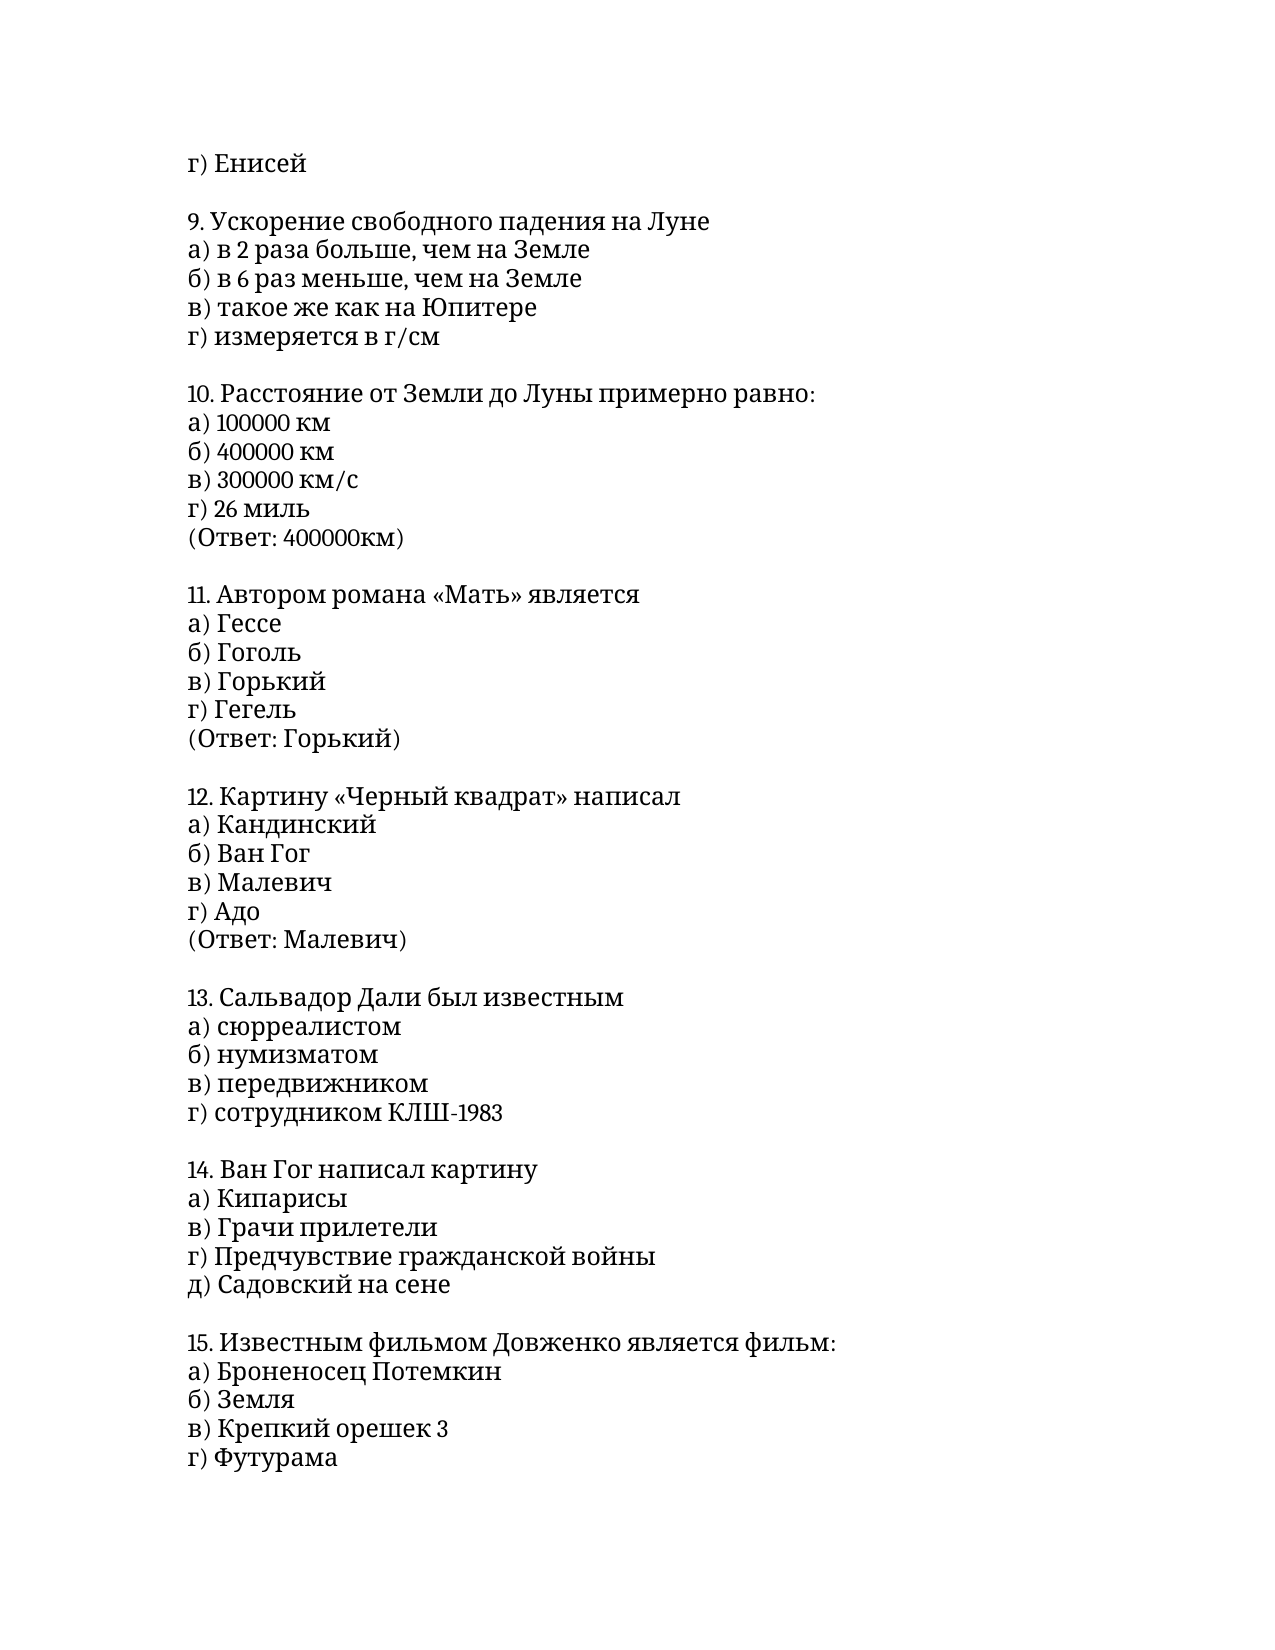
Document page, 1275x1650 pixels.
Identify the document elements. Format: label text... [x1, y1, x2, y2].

text (Ответ: Малевич) [187, 926, 1087, 955]
text б) Ван Гог [187, 840, 1087, 869]
text 13. Сальвадор Дали был известным [187, 984, 1087, 1012]
text в) такое же как на Юпитере [187, 294, 1087, 322]
text б) нумизматом [187, 1041, 1087, 1070]
text в) передвижником [187, 1070, 1087, 1099]
text 15. Известным фильмом Довженко является фильм: [187, 1329, 1087, 1357]
text в) 300000 км/с [187, 466, 1087, 495]
text а) Кандинский [187, 811, 1087, 840]
text а) Кипарисы [187, 1185, 1087, 1214]
text а) сюрреалистом [187, 1012, 1087, 1041]
text г) Футурама [187, 1444, 1087, 1472]
text б) Гоголь [187, 639, 1087, 667]
text (Ответ: Горький) [187, 725, 1087, 754]
text б) в 6 раз меньше, чем на Земле [187, 265, 1087, 294]
text 9. Ускорение свободного падения на Луне [187, 207, 1087, 236]
text б) 400000 км [187, 437, 1087, 466]
text 10. Расстояние от Земли до Луны примерно равно: [187, 380, 1087, 409]
text в) Грачи прилетели [187, 1214, 1087, 1242]
text а) в 2 раза больше, чем на Земле [187, 236, 1087, 265]
text г) Гегель [187, 696, 1087, 725]
text д) Садовский на сене [187, 1271, 1087, 1300]
text а) 100000 км [187, 409, 1087, 437]
text 11. Автором романа «Мать» является [187, 581, 1087, 610]
text а) Броненосец Потемкин [187, 1357, 1087, 1386]
text (Ответ: 400000км) [187, 524, 1087, 552]
text а) Гессе [187, 610, 1087, 639]
text в) Горький [187, 667, 1087, 696]
text в) Малевич [187, 869, 1087, 897]
text б) Земля [187, 1386, 1087, 1415]
text г) Енисей [187, 150, 1087, 179]
text 14. Ван Гог написал картину [187, 1156, 1087, 1185]
text г) Предчувствие гражданской войны [187, 1242, 1087, 1271]
text г) сотрудником КЛШ-1983 [187, 1099, 1087, 1127]
text г) измеряется в г/см [187, 322, 1087, 351]
text в) Крепкий орешек 3 [187, 1415, 1087, 1444]
text г) 26 миль [187, 495, 1087, 524]
text 12. Картину «Черный квадрат» написал [187, 782, 1087, 811]
text г) Адо [187, 897, 1087, 926]
